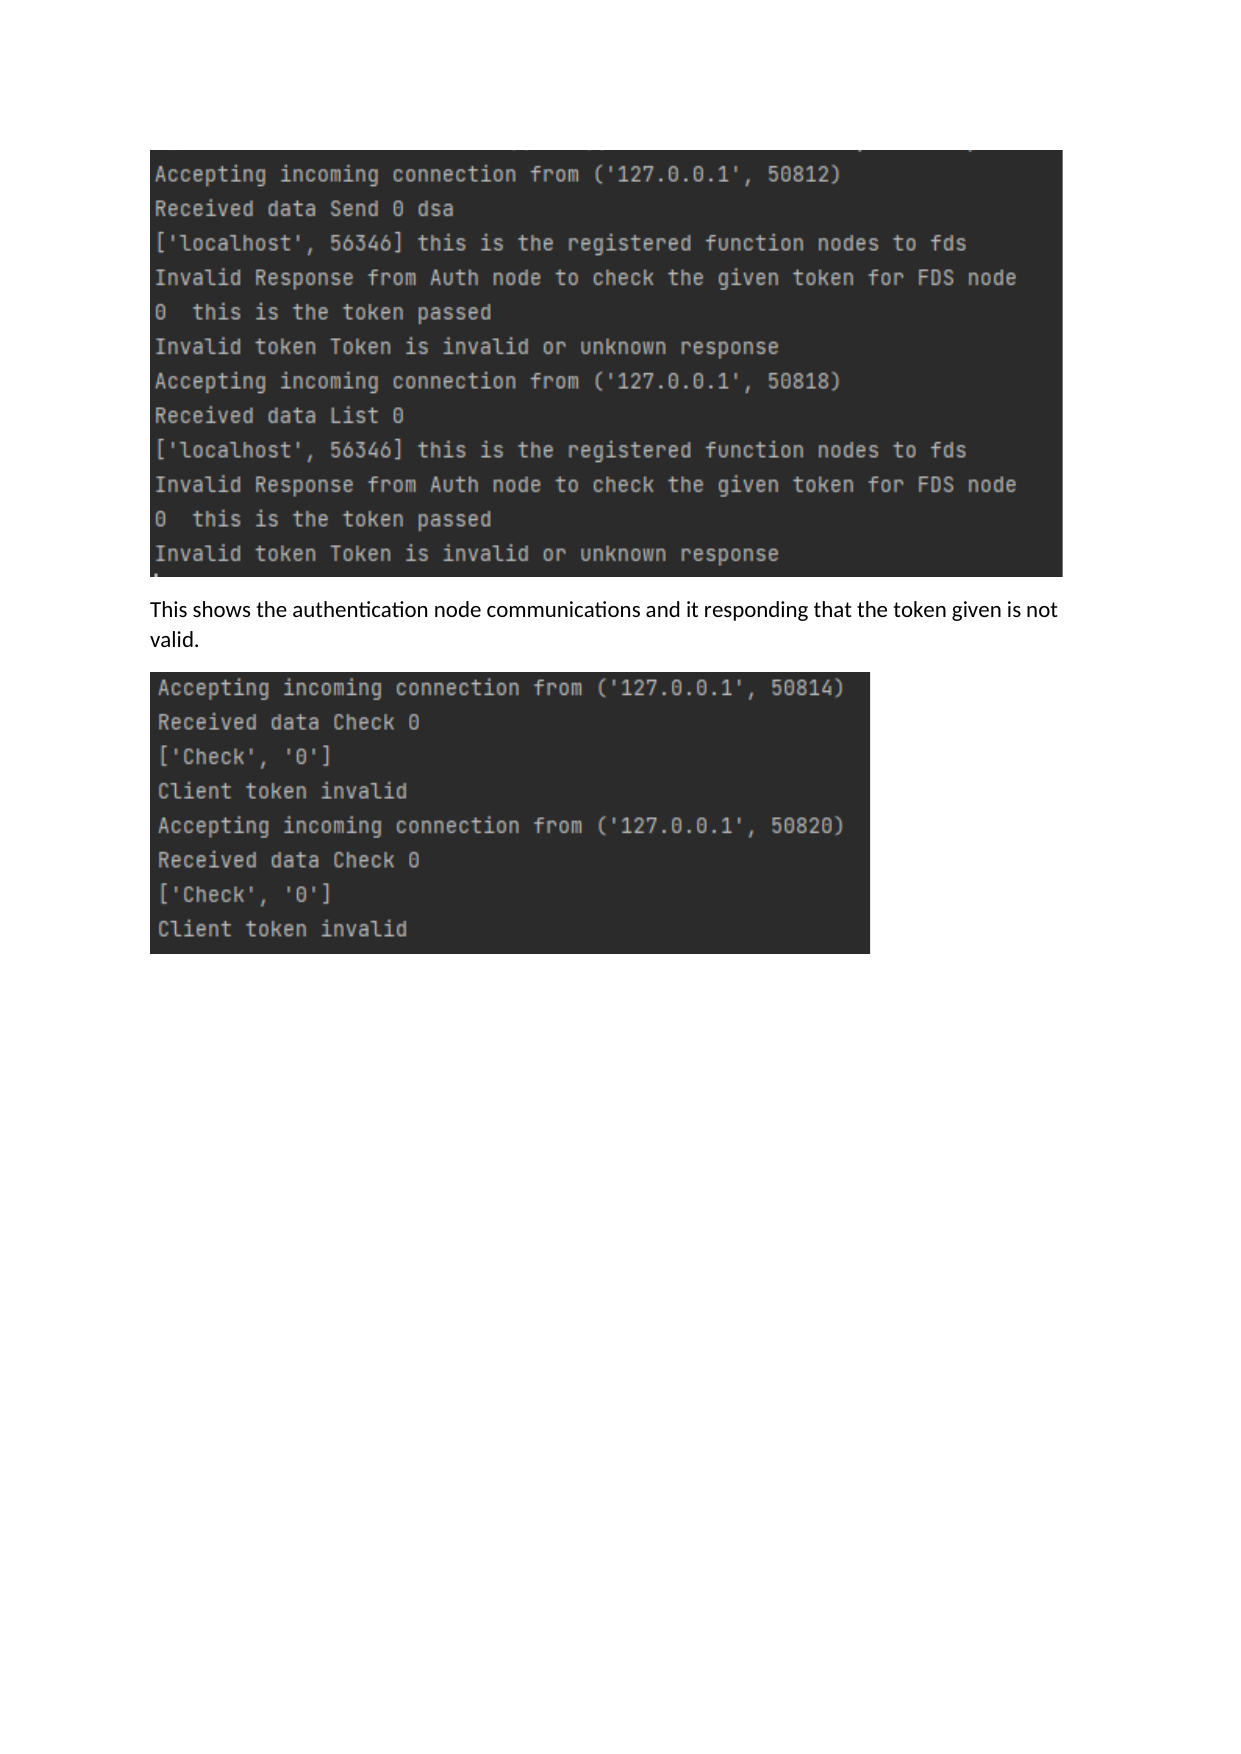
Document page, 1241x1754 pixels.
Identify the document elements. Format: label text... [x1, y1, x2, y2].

picture [150, 150, 1063, 577]
text This shows the authentication node communications and it responding that the token given is not valid. [150, 595, 1090, 654]
picture [150, 672, 871, 954]
